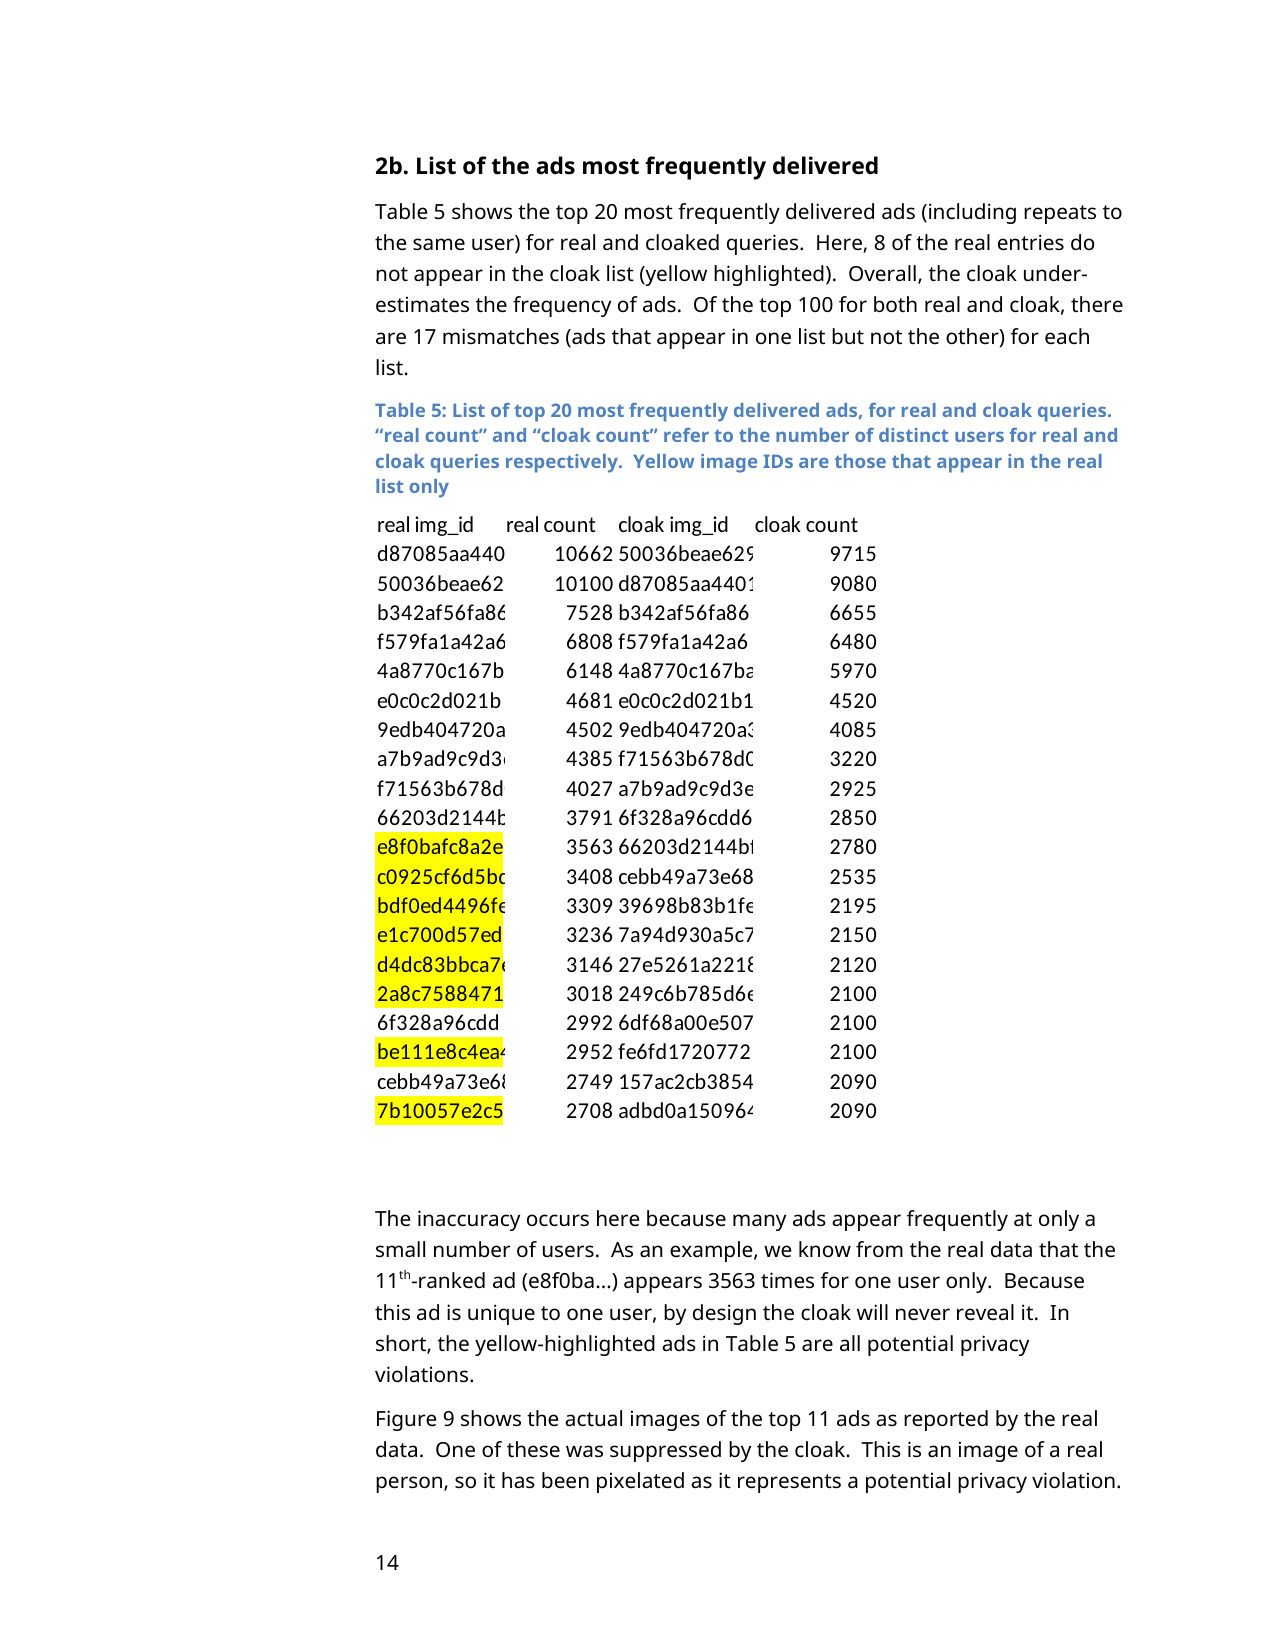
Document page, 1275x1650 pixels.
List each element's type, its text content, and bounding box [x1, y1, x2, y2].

text Table 5 shows the top 20 most frequently delivered ads (including repeats to the same user) for real and cloaked queries. Here, 8 of the real entries do not appear in the cloak list (yellow highlighted). Overall, the cloak under-estimates the frequency of ads. Of the top 100 for both real and cloak, there are 17 mismatches (ads that appear in one list but not the other) for each list. [375, 197, 1125, 382]
text 2b. List of the ads most frequently delivered [375, 150, 1125, 181]
text shows the actual images of the top 11 ads as reported by the real data. One of these was suppressed by the cloak. This is an image of a real person, so it has been pixelated as it represents a potential privacy violation. [375, 1404, 1125, 1495]
text The inaccuracy occurs here because many ads appear frequently at only a small number of users. As an example, we know from the real data that the 11th-ranked ad (e8f0ba…) appears 3563 times for one user only. Because this ad is unique to one user, by design the cloak will never reveal it. In short, the yellow-highlighted ads in Table 5 are all potential privacy violations. [375, 1204, 1125, 1389]
